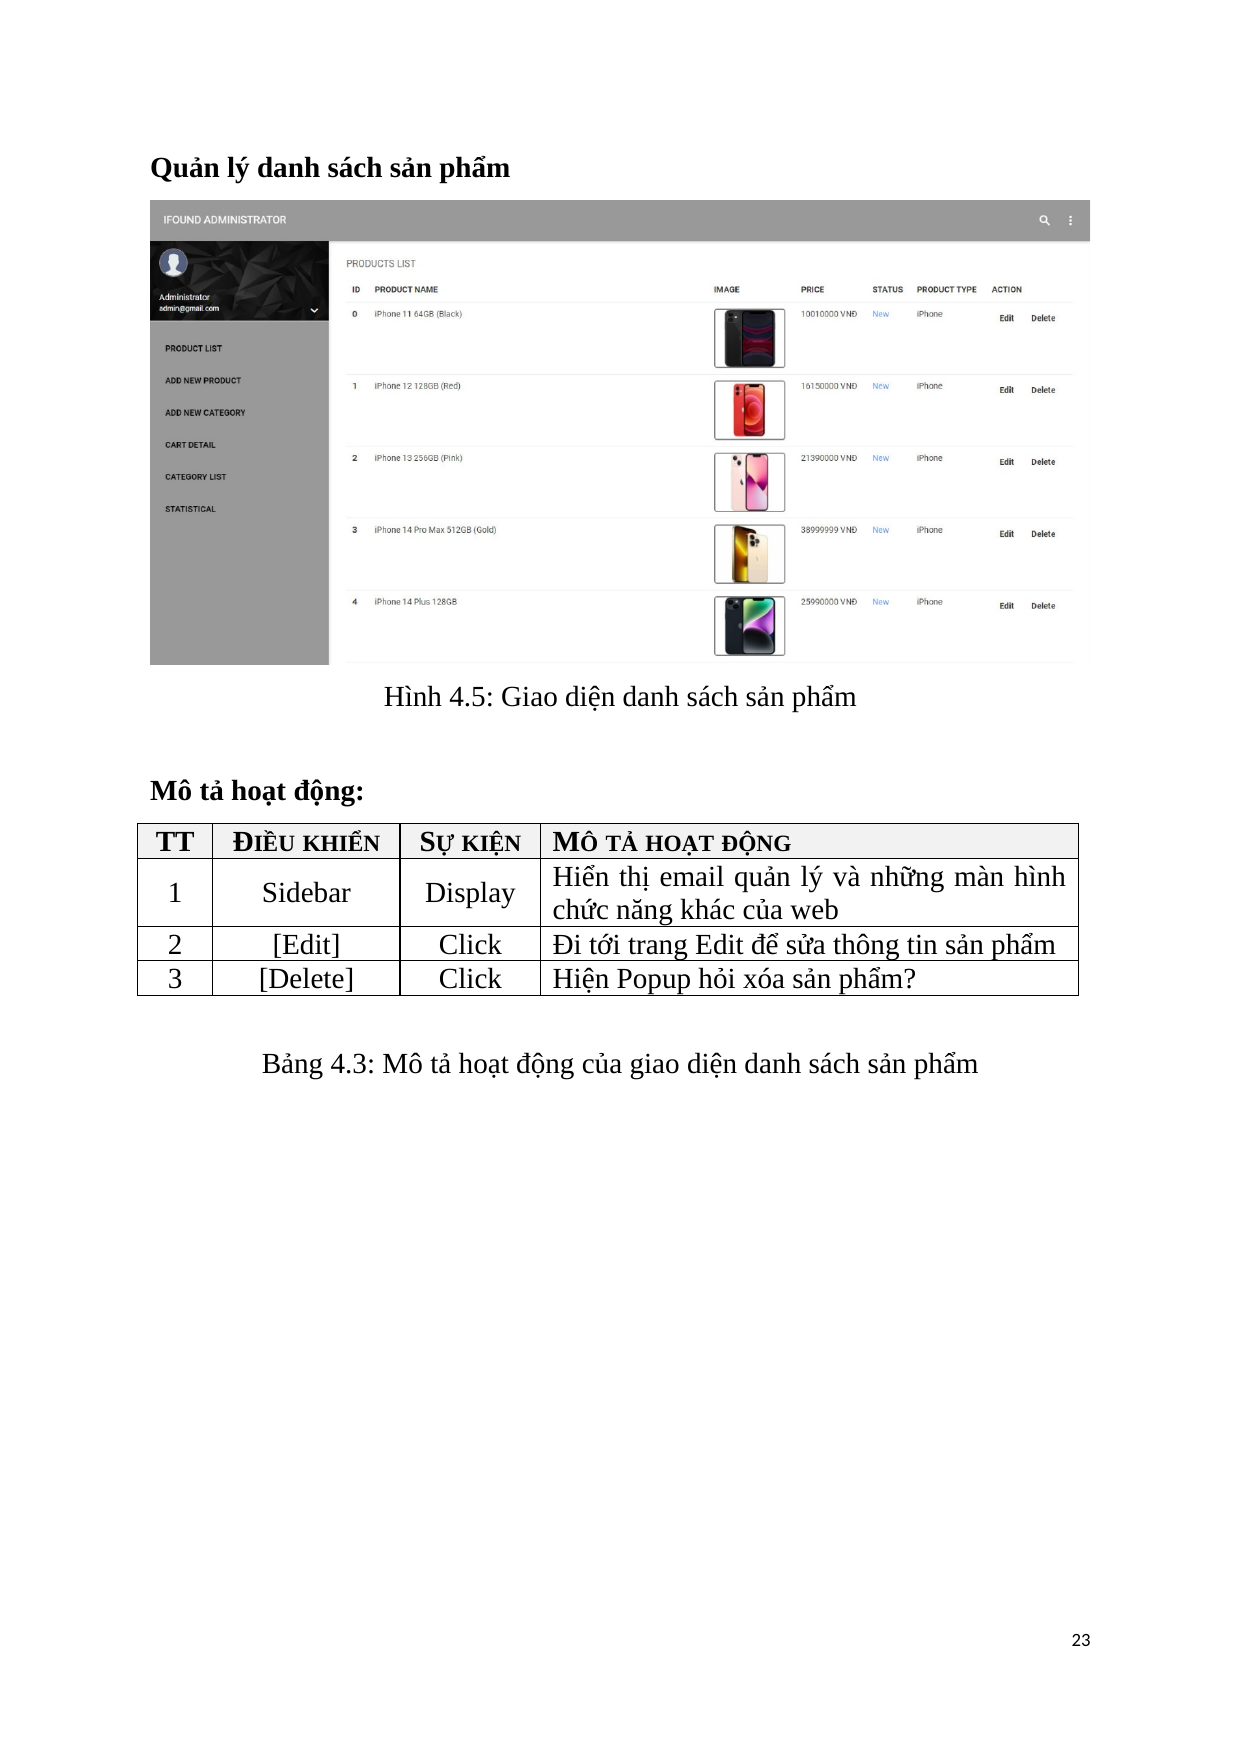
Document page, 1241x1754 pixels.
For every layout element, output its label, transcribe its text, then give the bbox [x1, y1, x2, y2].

text Mô tả hoạt động: [150, 773, 1090, 806]
table_cell [Edit] [213, 927, 399, 960]
table_cell Display [401, 859, 540, 926]
text Bảng 4.3: Mô tả hoạt động của giao diện danh sách sản phẩm [150, 1046, 1090, 1080]
text Quản lý danh sách sản phẩm [150, 150, 1090, 183]
table_header Sự kiện [401, 824, 540, 858]
table_cell Hiển thị email quản lý và những màn hình chức năng khác của web [541, 859, 1078, 926]
table_cell Đi tới trang Edit để sửa thông tin sản phẩm [541, 927, 1078, 960]
table_header Mô tả hoạt động [541, 824, 1078, 858]
table_header TT [138, 824, 212, 858]
table_cell Hiện Popup hỏi xóa sản phẩm? [541, 961, 1078, 995]
table_cell Click [401, 961, 540, 995]
table_cell 1 [138, 859, 212, 926]
picture [150, 200, 1091, 665]
table_header Điều khiển [213, 824, 399, 858]
text Hình 4.5: Giao diện danh sách sản phẩm [150, 679, 1090, 713]
table_cell [Delete] [213, 961, 399, 995]
table_cell Click [401, 927, 540, 960]
table_cell Sidebar [213, 859, 399, 926]
table_cell 2 [138, 927, 212, 960]
table_cell 3 [138, 961, 212, 995]
